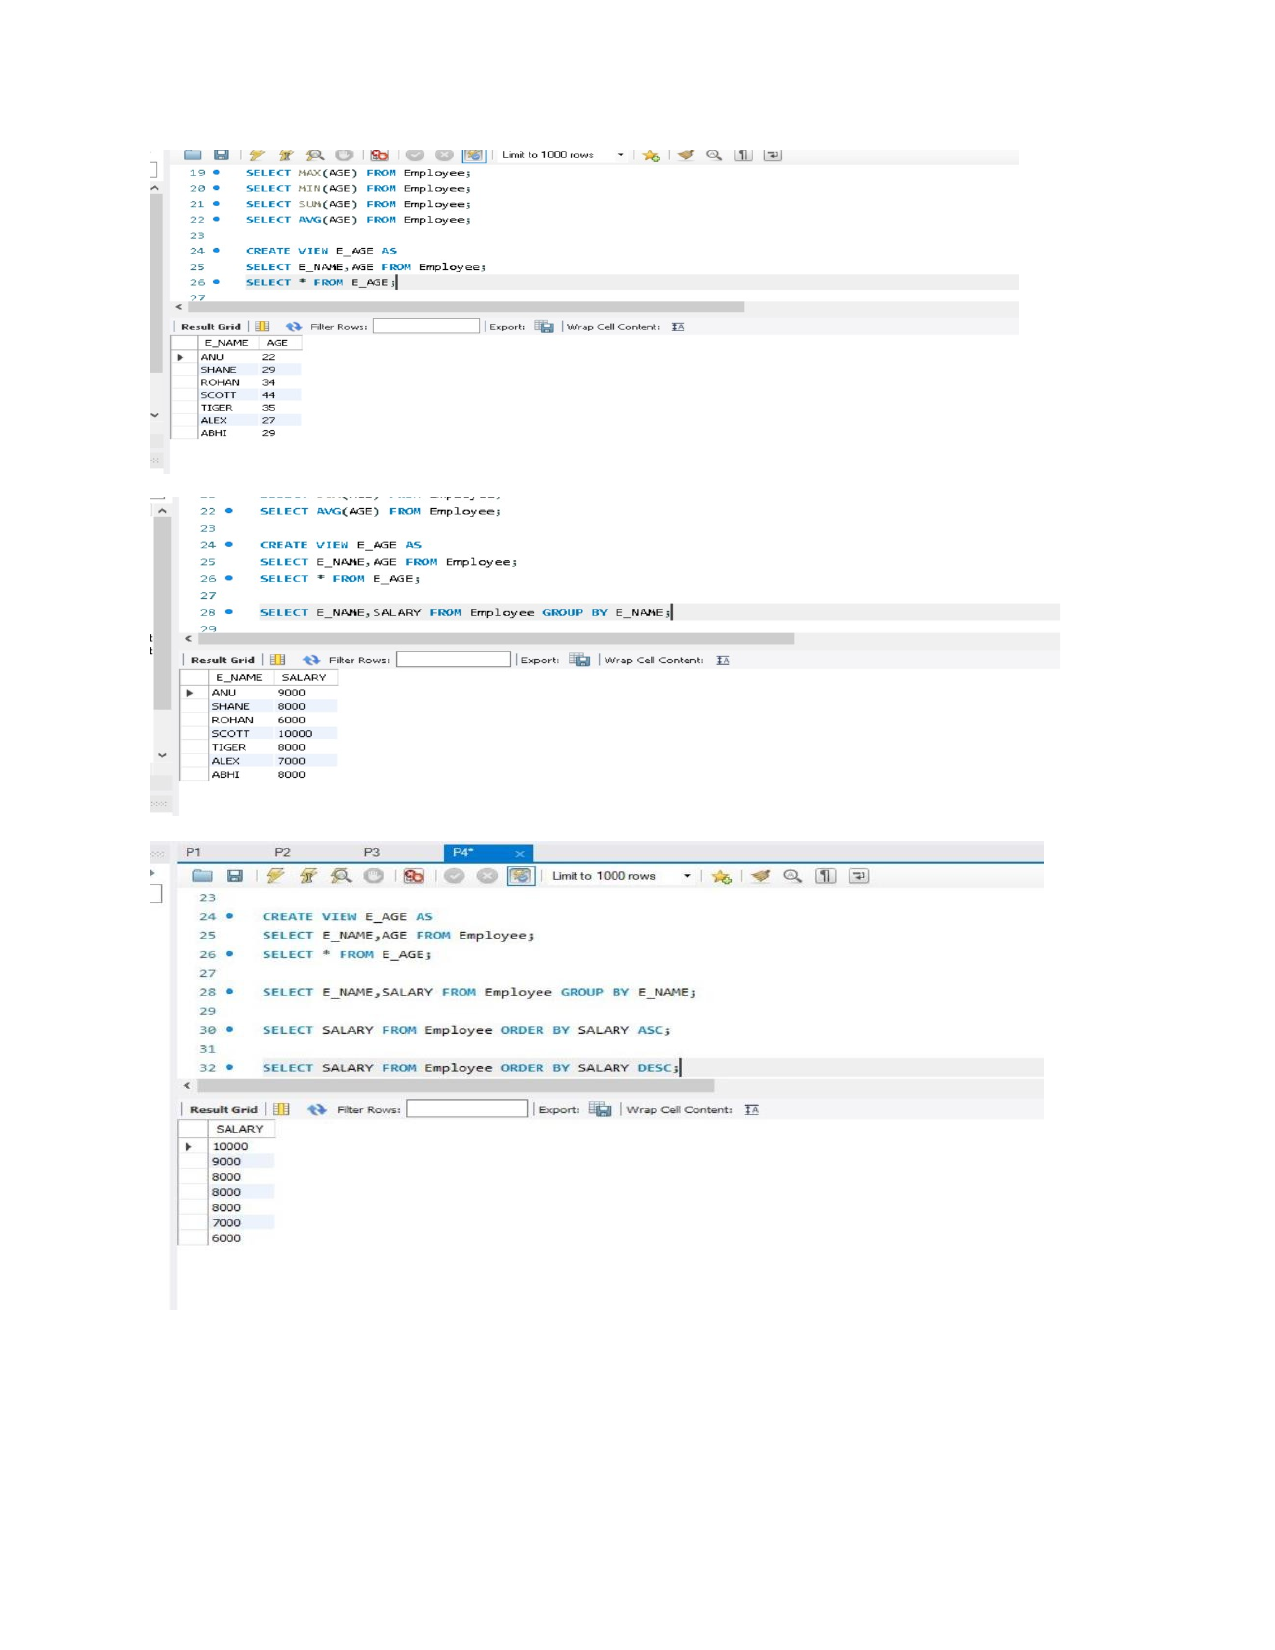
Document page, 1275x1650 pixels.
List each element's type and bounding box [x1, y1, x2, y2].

picture [150, 841, 1044, 1310]
picture [150, 497, 1061, 816]
picture [150, 150, 1019, 474]
